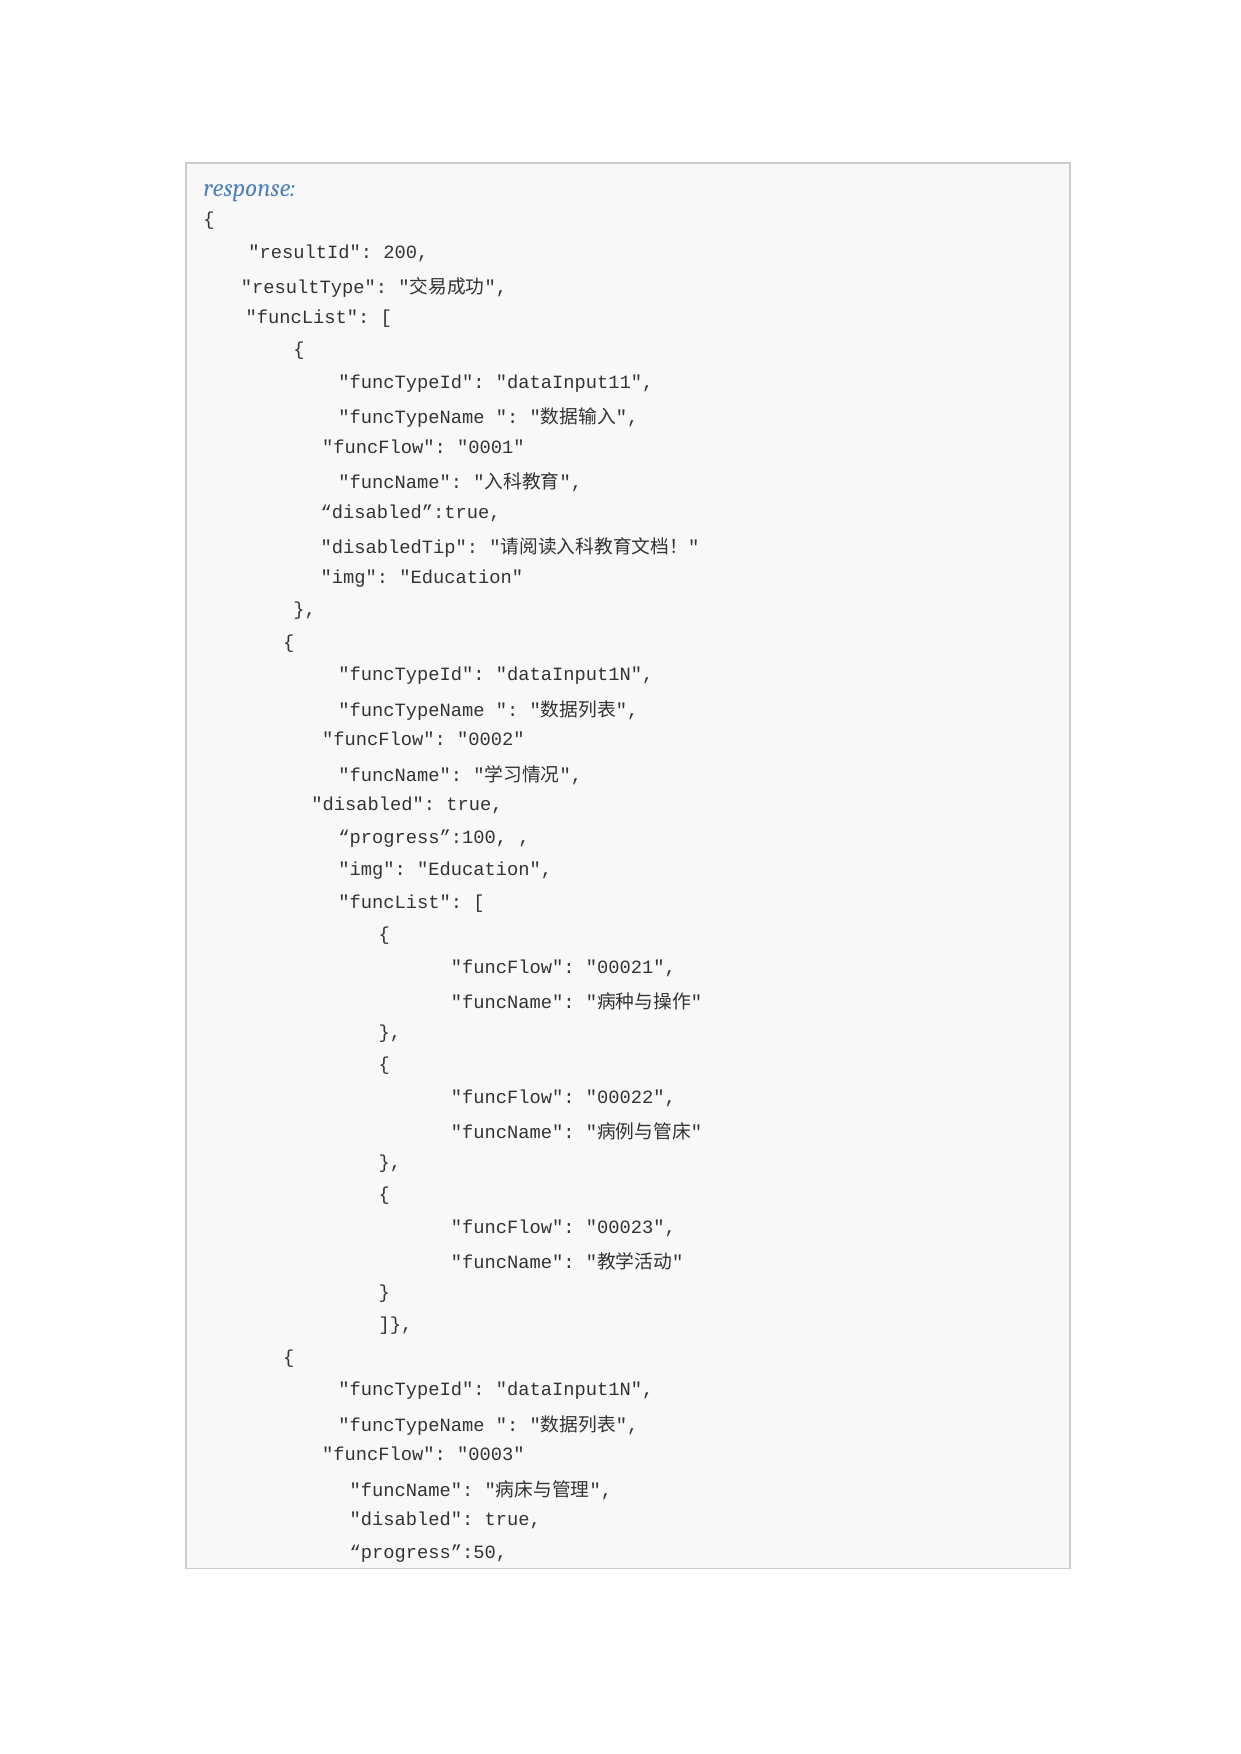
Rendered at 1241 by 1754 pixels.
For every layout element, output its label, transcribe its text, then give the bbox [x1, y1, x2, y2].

text } [187, 1267, 1069, 1299]
text “progress”:100, , [187, 812, 1069, 844]
text ]}, [187, 1299, 1069, 1332]
text "funcName": "学习情况", [187, 747, 1069, 779]
text "funcFlow": "00021", [187, 942, 1069, 974]
text "funcName": "入科教育", [187, 454, 1069, 487]
text "disabled": true, [187, 1494, 1069, 1527]
text "funcFlow": "0003" [187, 1429, 1069, 1462]
text "disabled": true, [187, 779, 1069, 812]
text "funcFlow": "00023", [187, 1202, 1069, 1234]
text response: [187, 164, 1069, 194]
text "funcFlow": "0001" [187, 422, 1069, 454]
text "disabledTip": "请阅读入科教育文档！" [187, 519, 1069, 552]
text { [187, 1169, 1069, 1202]
text }, [187, 1137, 1069, 1169]
text "funcTypeName ": "数据列表", [187, 1397, 1069, 1429]
text "funcTypeId": "dataInput1N", [187, 649, 1069, 682]
text “disabled”:true, [187, 487, 1069, 519]
text { [187, 194, 1069, 227]
text "funcTypeName ": "数据输入", [187, 389, 1069, 422]
text "funcTypeName ": "数据列表", [187, 682, 1069, 714]
text }, [187, 1007, 1069, 1039]
text { [187, 1332, 1069, 1364]
text { [187, 909, 1069, 942]
text "funcFlow": "00022", [187, 1072, 1069, 1104]
text { [187, 617, 1069, 649]
text "funcFlow": "0002" [187, 714, 1069, 747]
text "funcTypeId": "dataInput1N", [187, 1364, 1069, 1397]
text "funcName": "教学活动" [187, 1234, 1069, 1267]
text "funcName": "病床与管理", [187, 1462, 1069, 1494]
text "resultType": "交易成功", [187, 259, 1069, 292]
text "resultId": 200, [187, 227, 1069, 259]
text “progress”:50, [187, 1527, 1069, 1568]
text { [187, 324, 1069, 357]
text "funcList": [ [187, 877, 1069, 909]
text }, [187, 584, 1069, 617]
text "funcName": "病例与管床" [187, 1104, 1069, 1137]
text { [187, 1039, 1069, 1072]
text "img": "Education", [187, 844, 1069, 877]
text "img": "Education" [187, 552, 1069, 584]
text "funcName": "病种与操作" [187, 974, 1069, 1007]
text "funcTypeId": "dataInput11", [187, 357, 1069, 389]
text "funcList": [ [187, 292, 1069, 324]
